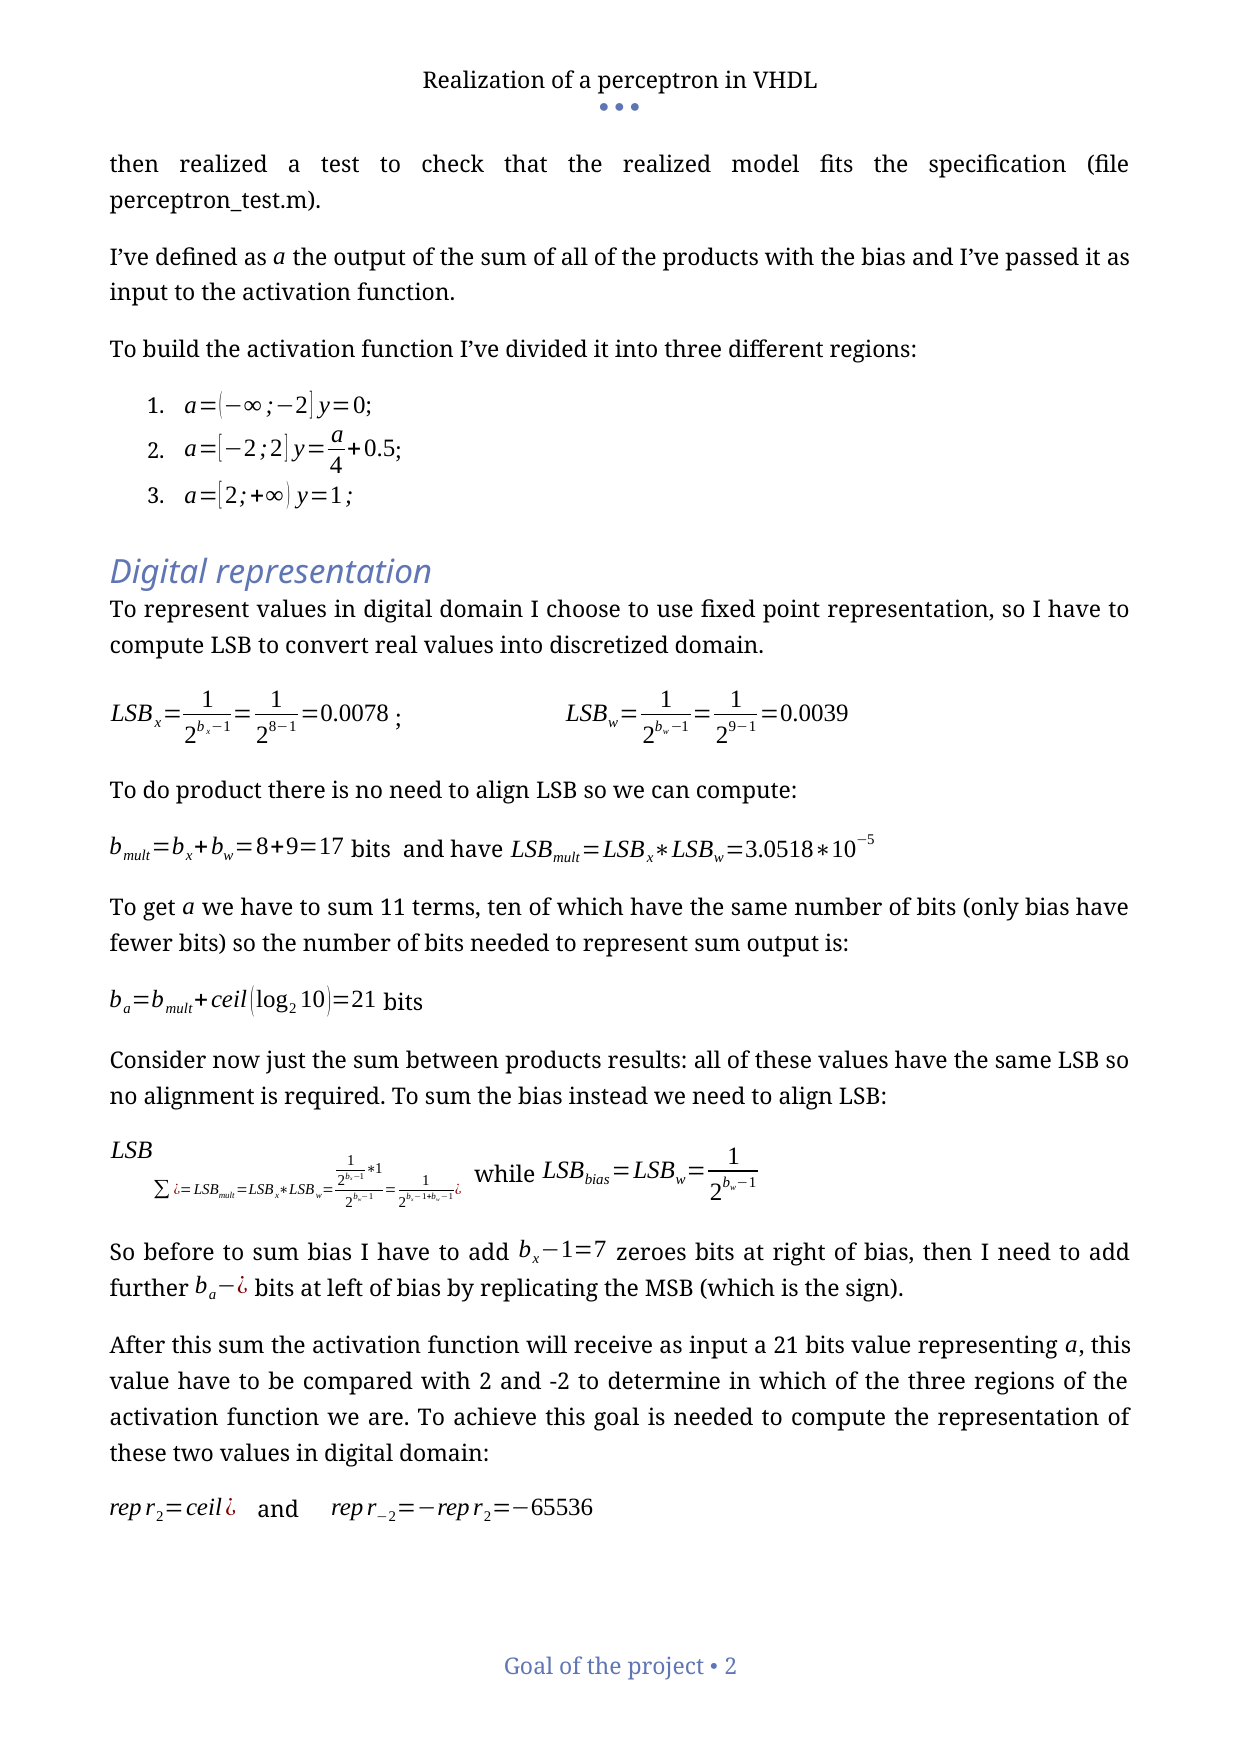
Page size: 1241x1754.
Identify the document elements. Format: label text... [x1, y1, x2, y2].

text To represent values in digital domain I choose to use fixed point representation, so I have to compute LSB to convert real values into discretized domain. [109, 593, 1131, 660]
subtitle Digital representation [109, 548, 1131, 593]
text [109, 148, 1131, 215]
list ; [147, 390, 1131, 421]
text bits and have [109, 831, 1131, 866]
text ; [109, 686, 1131, 749]
text To get we have to sum 11 terms, ten of which have the same number of bits (only bias have fewer bits) so the number of bits needed to represent sum output is: [109, 891, 1131, 958]
text while [109, 1137, 1131, 1210]
text After this sum the activation function will receive as input a 21 bits value representing , this value have to be compared with 2 and -2 to determine in which of the three regions of the activation function we are. To achieve this goal is needed to compute the representation of these two values in digital domain: [109, 1329, 1131, 1468]
text So before to sum bias I have to add zeroes bits at right of bias, then I need to add further bits at left of bias by replicating the MSB (which is the sign). [109, 1236, 1131, 1303]
text I’ve defined as the output of the sum of all of the products with the bias and I’ve passed it as input to the activation function. [109, 240, 1131, 308]
list ; [147, 421, 1131, 479]
text To do product there is no need to align LSB so we can compute: [109, 774, 1131, 805]
text To build the activation function I’ve divided it into three different regions: [109, 333, 1131, 364]
text bits [109, 984, 1131, 1019]
text Consider now just the sum between products results: all of these values have the same LSB so no alignment is required. To sum the bias instead we need to align LSB: [109, 1044, 1131, 1111]
text and [109, 1493, 1131, 1525]
